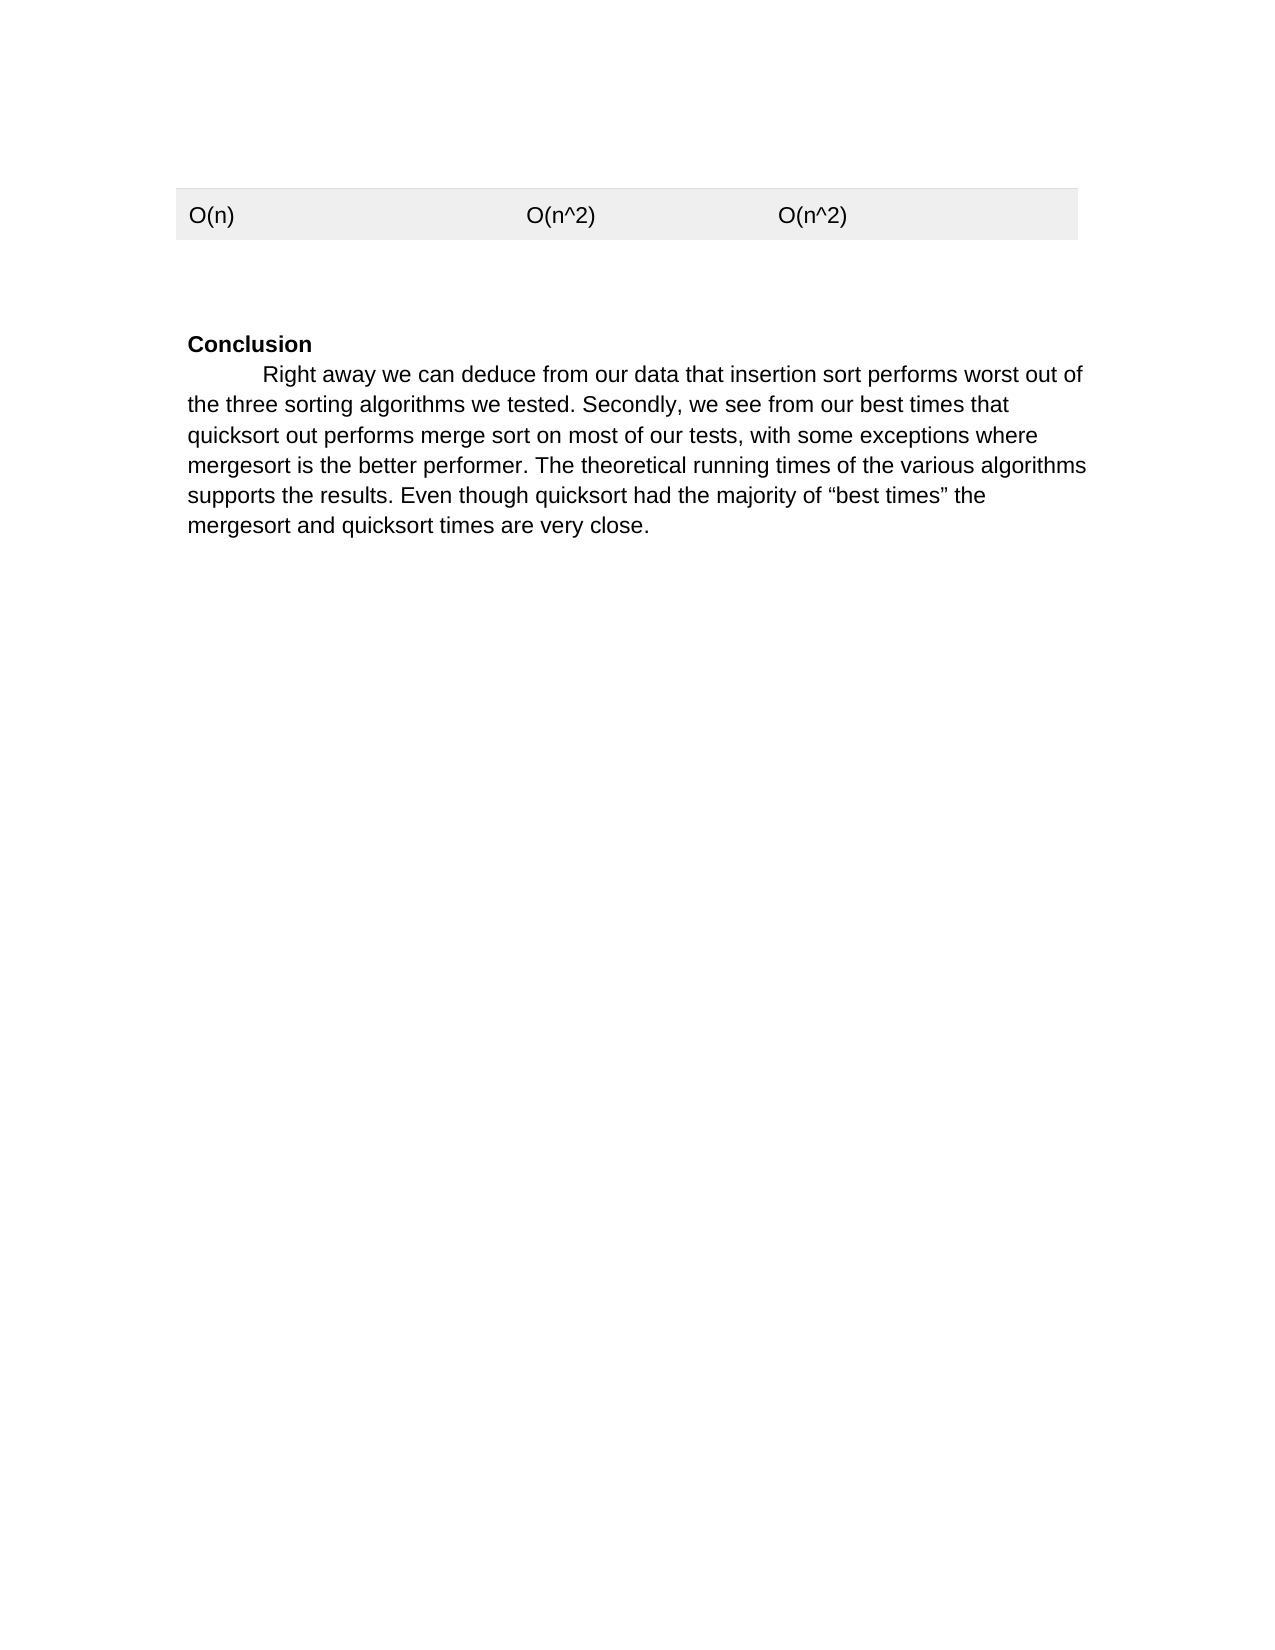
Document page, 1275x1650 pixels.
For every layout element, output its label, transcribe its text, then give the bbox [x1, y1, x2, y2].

table_header O(n^2) [765, 189, 1078, 240]
text Right away we can deduce from our data that insertion sort performs worst out of the three sorting algorithms we tested. Secondly, we see from our best times that quicksort out performs merge sort on most of our tests, with some exceptions where mergesort is the better performer. The theoretical running times of the various algorithms supports the results. Even though quicksort had the majority of “best times” the mergesort and quicksort times are very close. [187, 361, 1087, 539]
text Conclusion [187, 331, 1087, 357]
table_header O(n^2) [514, 189, 765, 240]
table_header O(n) [176, 189, 514, 240]
